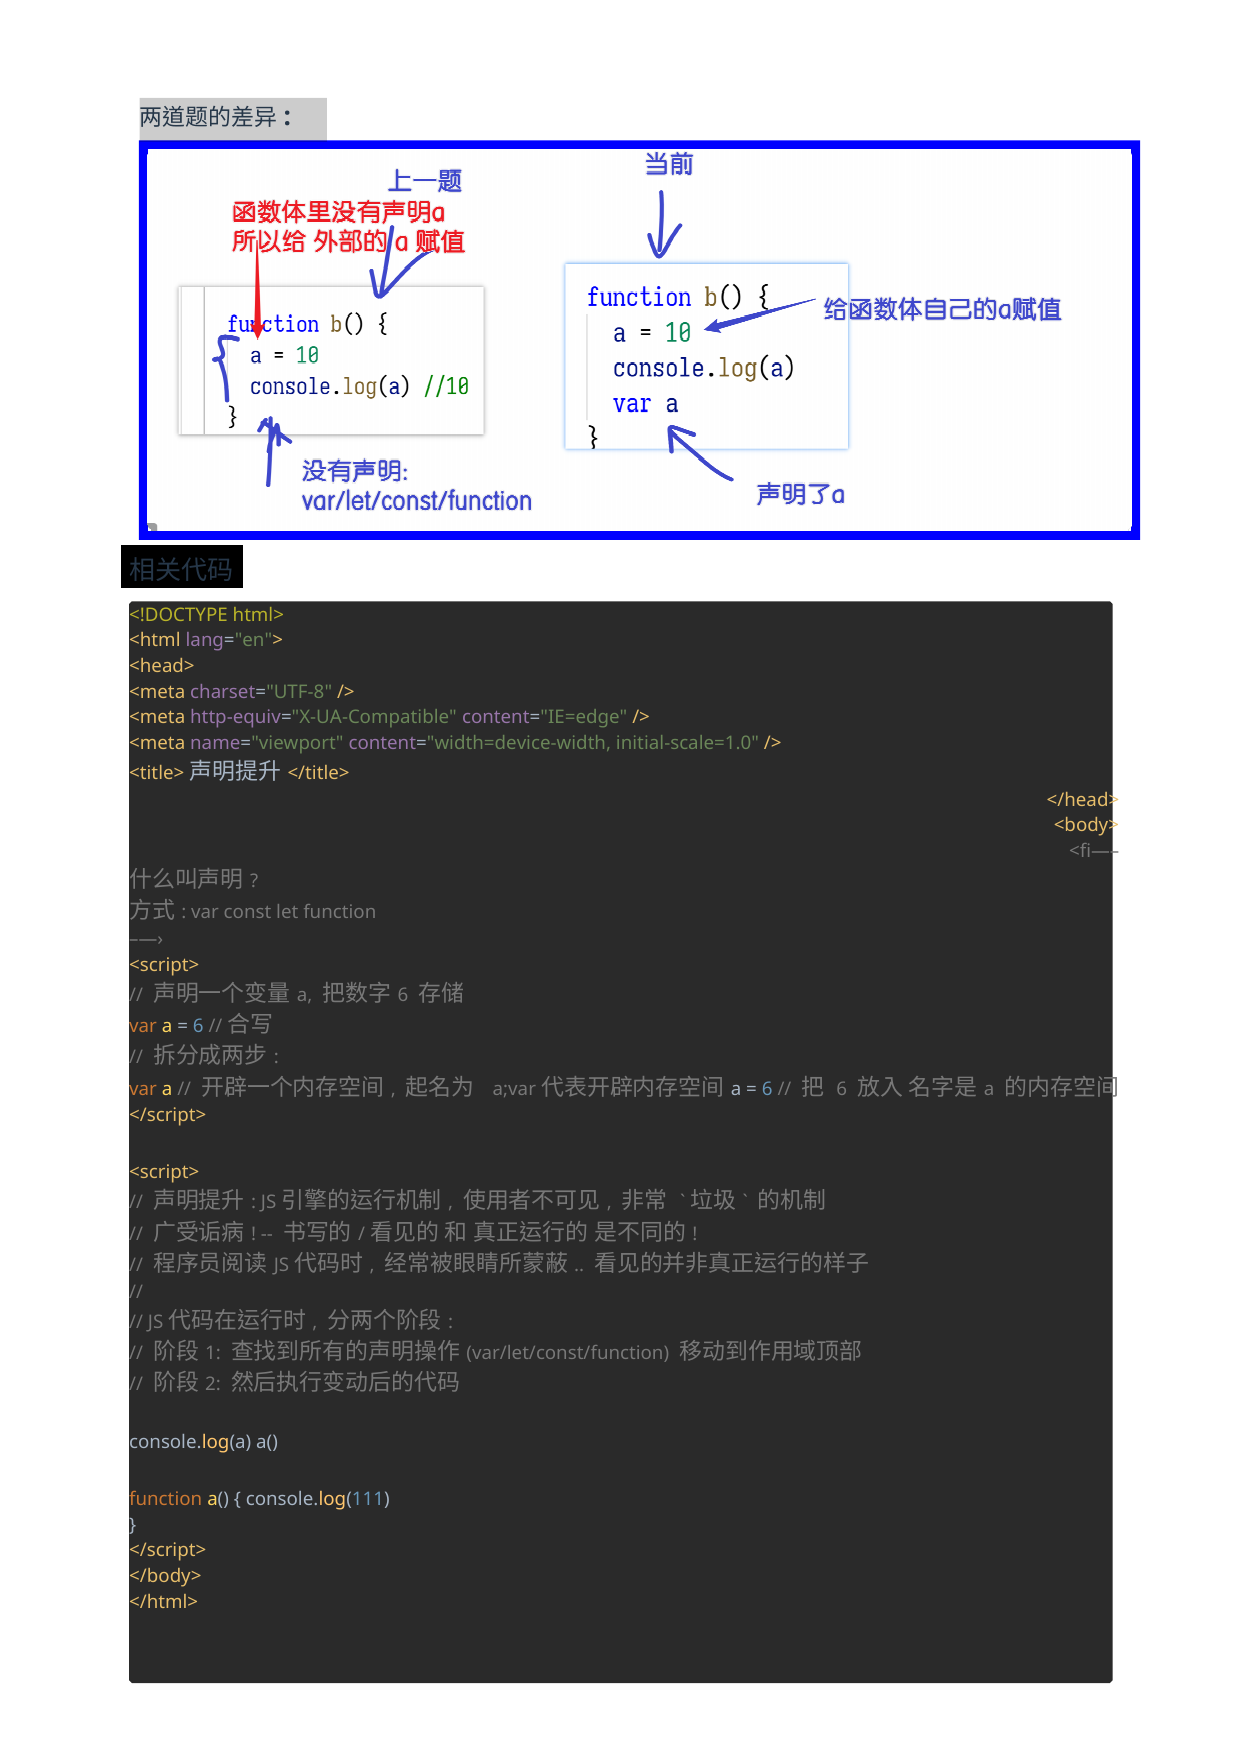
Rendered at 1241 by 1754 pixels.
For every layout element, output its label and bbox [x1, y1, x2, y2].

picture [147, 149, 1132, 531]
